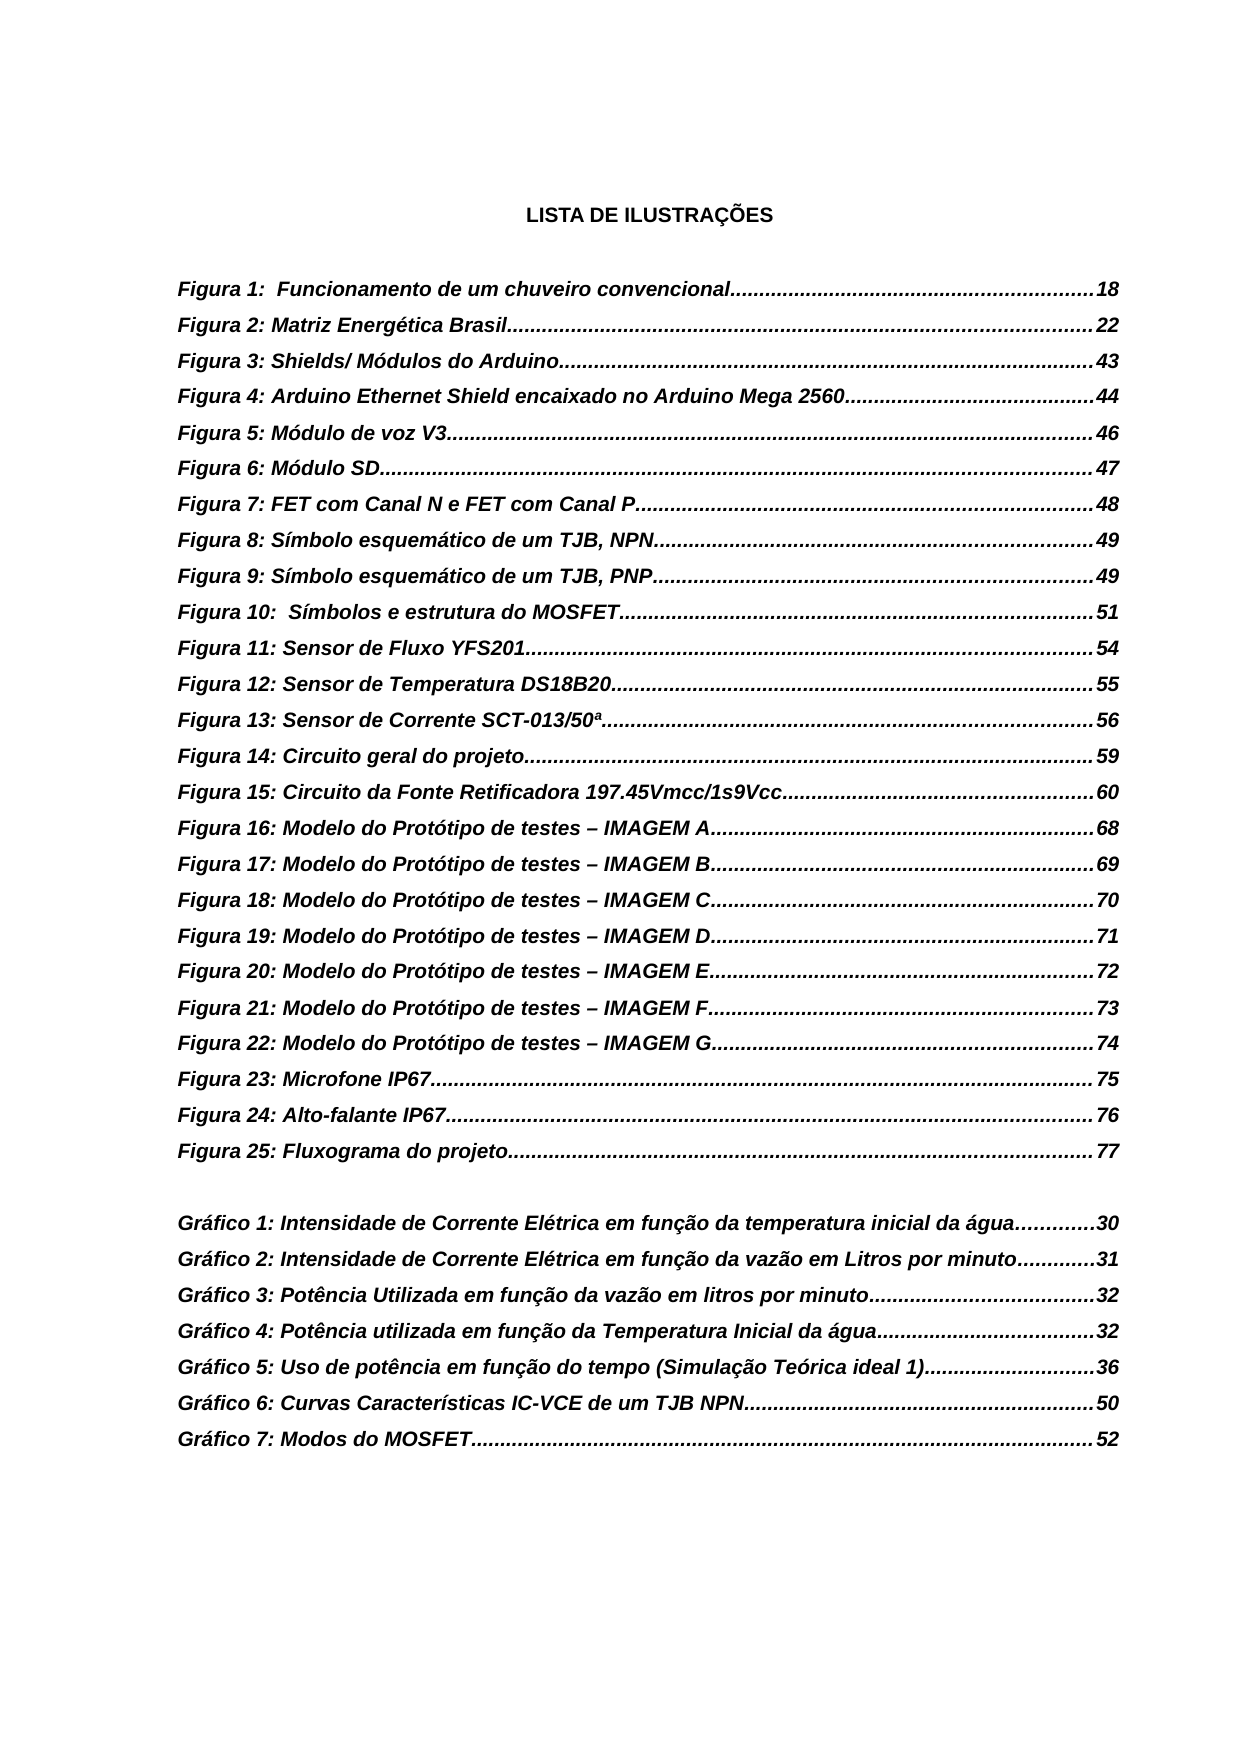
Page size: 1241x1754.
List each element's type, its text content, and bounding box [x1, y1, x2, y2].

text Gráfico 2: Intensidade de Corrente Elétrica em função da vazão em Litros por minuto 31 [177, 1247, 1122, 1271]
text Figura 9: Símbolo esquemático de um TJB, PNP 49 [177, 564, 1122, 588]
text Gráfico 3: Potência Utilizada em função da vazão em litros por minuto 32 [177, 1283, 1122, 1307]
title LISTA DE ILUSTRAÇÕES [177, 202, 1122, 227]
text Figura 19: Modelo do Protótipo de testes – IMAGEM D 71 [177, 923, 1122, 947]
text Figura 2: Matriz Energética Brasil 22 [177, 312, 1122, 336]
text Figura 17: Modelo do Protótipo de testes – IMAGEM B 69 [177, 852, 1122, 876]
text Figura 1: Funcionamento de um chuveiro convencional 18 [177, 277, 1122, 301]
text Figura 13: Sensor de Corrente SCT-013/50ª 56 [177, 708, 1122, 732]
text Figura 21: Modelo do Protótipo de testes – IMAGEM F 73 [177, 995, 1122, 1019]
text Figura 4: Arduino Ethernet Shield encaixado no Arduino Mega 2560 44 [177, 384, 1122, 408]
text Figura 8: Símbolo esquemático de um TJB, NPN 49 [177, 528, 1122, 552]
text Figura 3: Shields/ Módulos do Arduino 43 [177, 348, 1122, 372]
text Gráfico 1: Intensidade de Corrente Elétrica em função da temperatura inicial da água 30 [177, 1211, 1122, 1235]
text Gráfico 7: Modos do MOSFET 52 [177, 1427, 1122, 1451]
text Figura 11: Sensor de Fluxo YFS201 54 [177, 636, 1122, 660]
text Figura 24: Alto-falante IP67 76 [177, 1103, 1122, 1127]
text Figura 20: Modelo do Protótipo de testes – IMAGEM E 72 [177, 959, 1122, 983]
text Gráfico 4: Potência utilizada em função da Temperatura Inicial da água 32 [177, 1319, 1122, 1343]
text Figura 12: Sensor de Temperatura DS18B20 55 [177, 672, 1122, 696]
text Figura 25: Fluxograma do projeto 77 [177, 1139, 1122, 1163]
text Figura 16: Modelo do Protótipo de testes – IMAGEM A 68 [177, 816, 1122, 839]
text Figura 14: Circuito geral do projeto 59 [177, 744, 1122, 768]
text Figura 6: Módulo SD 47 [177, 456, 1122, 480]
text Figura 7: FET com Canal N e FET com Canal P. 48 [177, 492, 1122, 516]
text Figura 22: Modelo do Protótipo de testes – IMAGEM G 74 [177, 1031, 1122, 1055]
text Figura 10: Símbolos e estrutura do MOSFET 51 [177, 600, 1122, 624]
text Figura 18: Modelo do Protótipo de testes – IMAGEM C 70 [177, 887, 1122, 911]
text Figura 23: Microfone IP67 75 [177, 1067, 1122, 1091]
text Figura 15: Circuito da Fonte Retificadora 197.45Vmcc/1s9Vcc 60 [177, 780, 1122, 804]
text Gráfico 5: Uso de potência em função do tempo (Simulação Teórica ideal 1) 36 [177, 1355, 1122, 1379]
text Gráfico 6: Curvas Características IC-VCE de um TJB NPN 50 [177, 1391, 1122, 1415]
text Figura 5: Módulo de voz V3 46 [177, 420, 1122, 444]
